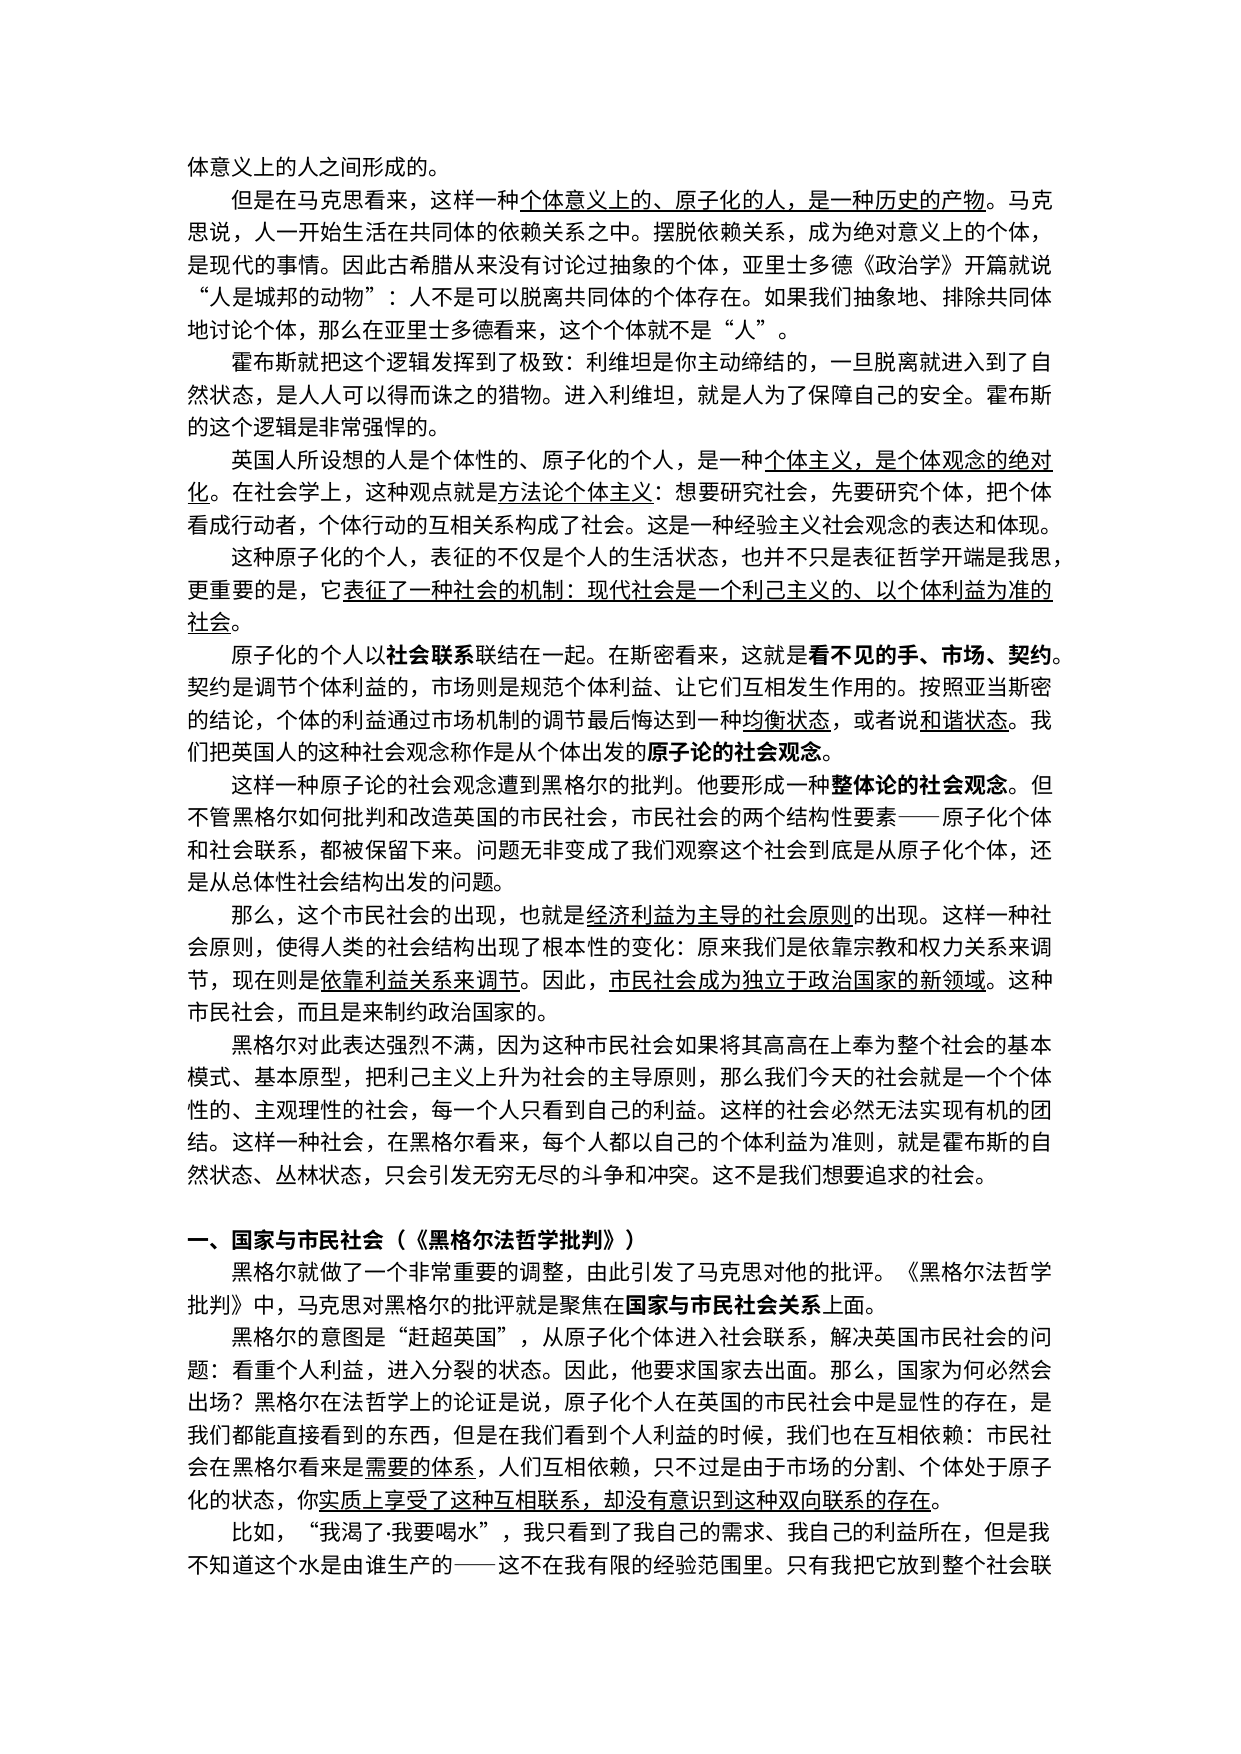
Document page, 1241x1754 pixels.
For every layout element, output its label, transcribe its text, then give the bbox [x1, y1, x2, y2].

text 黑格尔对此表达强烈不满，因为这种市民社会如果将其高高在上奉为整个社会的基本模式、基本原型，把利己主义上升为社会的主导原则，那么我们今天的社会就是一个个体性的、主观理性的社会，每一个人只看到自己的利益。这样的社会必然无法实现有机的团结。这样一种社会，在黑格尔看来，每个人都以自己的个体利益为准则，就是霍布斯的自然状态、丛林状态，只会引发无穷无尽的斗争和冲突。这不是我们想要追求的社会。 [187, 1027, 1053, 1190]
text 这样一种原子论的社会观念遭到黑格尔的批判。他要形成一种整体论的社会观念。但不管黑格尔如何批判和改造英国的市民社会，市民社会的两个结构性要素——原子化个体和社会联系，都被保留下来。问题无非变成了我们观察这个社会到底是从原子化个体，还是从总体性社会结构出发的问题。 [187, 767, 1053, 897]
text 黑格尔就做了一个非常重要的调整，由此引发了马克思对他的批评。《黑格尔法哲学批判》中，马克思对黑格尔的批评就是聚焦在国家与市民社会关系上面。 [187, 1255, 1053, 1320]
text 但是在马克思看来，这样一种个体意义上的、原子化的人，是一种历史的产物。马克思说，人一开始生活在共同体的依赖关系之中。摆脱依赖关系，成为绝对意义上的个体，是现代的事情。因此古希腊从来没有讨论过抽象的个体，亚里士多德《政治学》开篇就说“人是城邦的动物”：人不是可以脱离共同体的个体存在。如果我们抽象地、排除共同体地讨论个体，那么在亚里士多德看来，这个个体就不是“人”。 [187, 182, 1053, 345]
text 英国人所设想的人是个体性的、原子化的个人，是一种个体主义，是个体观念的绝对化。在社会学上，这种观点就是方法论个体主义：想要研究社会，先要研究个体，把个体看成行动者，个体行动的互相关系构成了社会。这是一种经验主义社会观念的表达和体现。 [187, 442, 1053, 540]
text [187, 1515, 1053, 1580]
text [187, 150, 1053, 182]
text 黑格尔的意图是“赶超英国”，从原子化个体进入社会联系，解决英国市民社会的问题：看重个人利益，进入分裂的状态。因此，他要求国家去出面。那么，国家为何必然会出场？黑格尔在法哲学上的论证是说，原子化个人在英国的市民社会中是显性的存在，是我们都能直接看到的东西，但是在我们看到个人利益的时候，我们也在互相依赖：市民社会在黑格尔看来是需要的体系，人们互相依赖，只不过是由于市场的分割、个体处于原子化的状态，你实质上享受了这种互相联系，却没有意识到这种双向联系的存在。 [187, 1320, 1053, 1515]
text 那么，这个市民社会的出现，也就是经济利益为主导的社会原则的出现。这样一种社会原则，使得人类的社会结构出现了根本性的变化：原来我们是依靠宗教和权力关系来调节，现在则是依靠利益关系来调节。因此，市民社会成为独立于政治国家的新领域。这种市民社会，而且是来制约政治国家的。 [187, 897, 1053, 1027]
text 霍布斯就把这个逻辑发挥到了极致：利维坦是你主动缔结的，一旦脱离就进入到了自然状态，是人人可以得而诛之的猎物。进入利维坦，就是人为了保障自己的安全。霍布斯的这个逻辑是非常强悍的。 [187, 345, 1053, 442]
text 原子化的个人以社会联系联结在一起。在斯密看来，这就是看不见的手、市场、契约。契约是调节个体利益的，市场则是规范个体利益、让它们互相发生作用的。按照亚当斯密的结论，个体的利益通过市场机制的调节最后悔达到一种均衡状态，或者说和谐状态。我们把英国人的这种社会观念称作是从个体出发的原子论的社会观念。 [187, 637, 1053, 767]
text 这种原子化的个人，表征的不仅是个人的生活状态，也并不只是表征哲学开端是我思，更重要的是，它表征了一种社会的机制：现代社会是一个利己主义的、以个体利益为准的社会。 [187, 540, 1053, 637]
text 一、国家与市民社会（《黑格尔法哲学批判》） [187, 1222, 1053, 1255]
